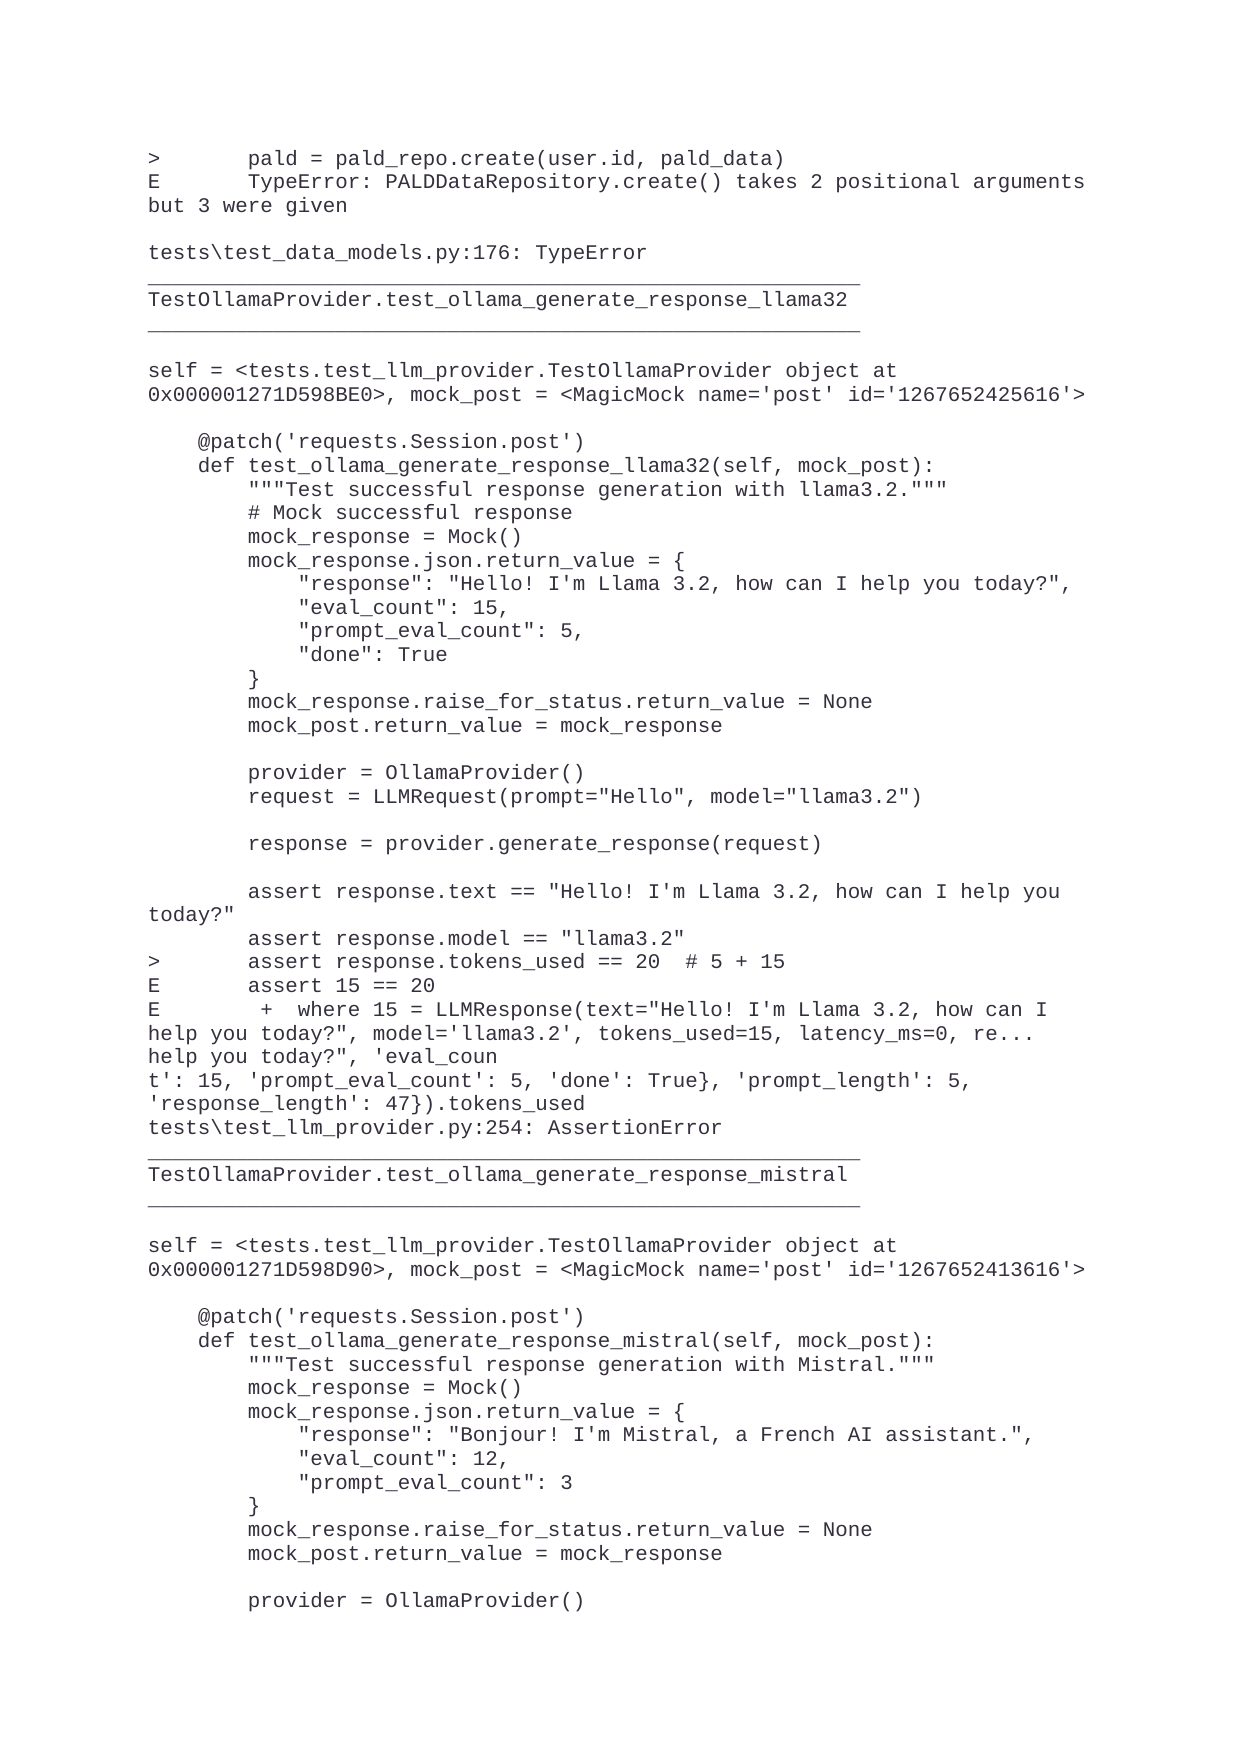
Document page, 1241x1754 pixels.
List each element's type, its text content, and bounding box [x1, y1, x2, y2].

text _________________________________________________________ TestOllamaProvider.test_ollama_generate_response_mistral _________________________________________________________ [148, 1141, 1093, 1212]
text mock_response.raise_for_status.return_value = None [148, 1519, 1093, 1543]
text E + where 15 = LLMResponse(text="Hello! I'm Llama 3.2, how can I help you today?", model='llama3.2', tokens_used=15, latency_ms=0, re... help you today?", 'eval_coun [148, 999, 1093, 1070]
text mock_response = Mock() [148, 1377, 1093, 1401]
text def test_ollama_generate_response_mistral(self, mock_post): [148, 1330, 1093, 1353]
text "prompt_eval_count": 3 [148, 1472, 1093, 1495]
text self = <tests.test_llm_provider.TestOllamaProvider object at 0x000001271D598BE0>, mock_post = <MagicMock name='post' id='1267652425616'> [148, 360, 1093, 408]
text assert response.text == "Hello! I'm Llama 3.2, how can I help you today?" [148, 881, 1093, 928]
text E assert 15 == 20 [148, 975, 1093, 999]
text provider = OllamaProvider() [148, 762, 1093, 786]
text mock_response.json.return_value = { [148, 549, 1093, 573]
text t': 15, 'prompt_eval_count': 5, 'done': True}, 'prompt_length': 5, 'response_length': 47}).tokens_used [148, 1070, 1093, 1117]
text @patch('requests.Session.post') [148, 431, 1093, 455]
text def test_ollama_generate_response_llama32(self, mock_post): [148, 455, 1093, 479]
text mock_response.json.return_value = { [148, 1401, 1093, 1424]
text > assert response.tokens_used == 20 # 5 + 15 [148, 952, 1093, 975]
text @patch('requests.Session.post') [148, 1306, 1093, 1330]
text "eval_count": 12, [148, 1448, 1093, 1472]
text "prompt_eval_count": 5, [148, 621, 1093, 644]
text } [148, 668, 1093, 691]
text "done": True [148, 644, 1093, 668]
text # Mock successful response [148, 502, 1093, 526]
text "response": "Hello! I'm Llama 3.2, how can I help you today?", [148, 573, 1093, 597]
text tests\test_llm_provider.py:254: AssertionError [148, 1117, 1093, 1141]
text "response": "Bonjour! I'm Mistral, a French AI assistant.", [148, 1424, 1093, 1448]
text mock_post.return_value = mock_response [148, 1543, 1093, 1566]
text provider = OllamaProvider() [148, 1590, 1093, 1614]
text request = LLMRequest(prompt="Hello", model="llama3.2") [148, 786, 1093, 810]
text tests\test_data_models.py:176: TypeError [148, 242, 1093, 266]
text mock_response.raise_for_status.return_value = None [148, 691, 1093, 715]
text mock_response = Mock() [148, 526, 1093, 549]
text "eval_count": 15, [148, 597, 1093, 621]
text """Test successful response generation with llama3.2.""" [148, 479, 1093, 502]
text _________________________________________________________ TestOllamaProvider.test_ollama_generate_response_llama32 _________________________________________________________ [148, 266, 1093, 337]
text mock_post.return_value = mock_response [148, 715, 1093, 739]
text E TypeError: PALDDataRepository.create() takes 2 positional arguments but 3 were given [148, 171, 1093, 218]
text response = provider.generate_response(request) [148, 833, 1093, 857]
text """Test successful response generation with Mistral.""" [148, 1353, 1093, 1377]
text > pald = pald_repo.create(user.id, pald_data) [148, 148, 1093, 171]
text self = <tests.test_llm_provider.TestOllamaProvider object at 0x000001271D598D90>, mock_post = <MagicMock name='post' id='1267652413616'> [148, 1235, 1093, 1283]
text } [148, 1495, 1093, 1519]
text assert response.model == "llama3.2" [148, 928, 1093, 952]
